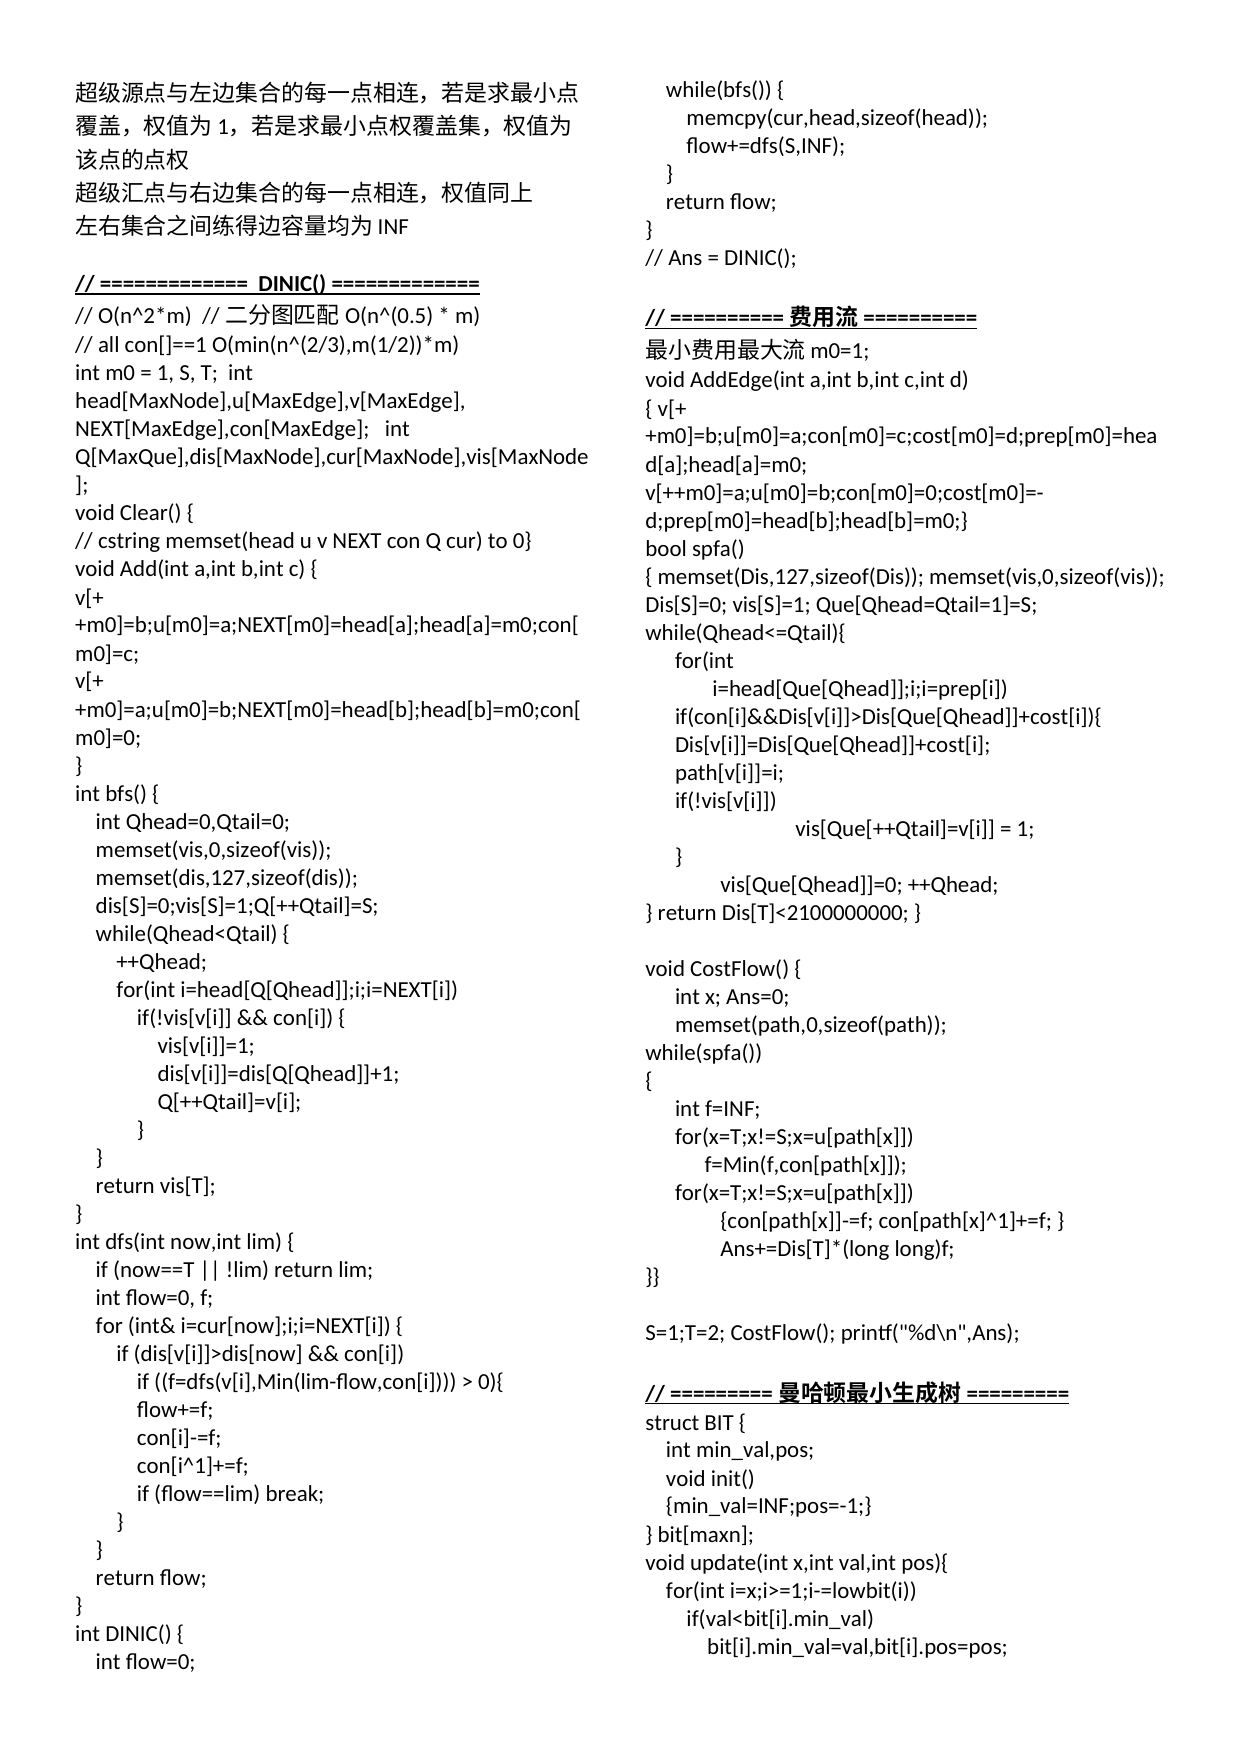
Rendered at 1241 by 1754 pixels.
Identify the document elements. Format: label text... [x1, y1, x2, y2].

text { memset(Dis,127,sizeof(Dis)); memset(vis,0,sizeof(vis)); [645, 562, 1165, 590]
text // ========== 费用流 ========== [645, 299, 1165, 332]
text memset(vis,0,sizeof(vis)); [75, 835, 595, 863]
text return vis[T]; [75, 1171, 595, 1199]
text if(!vis[v[i]] && con[i]) { [75, 1003, 595, 1031]
text return flow; [75, 1563, 595, 1591]
text int f=INF; [645, 1094, 1165, 1122]
text {con[path[x]]-=f; con[path[x]^1]+=f; } [645, 1206, 1165, 1234]
text for(x=T;x!=S;x=u[path[x]]) [645, 1178, 1165, 1206]
text while(Qhead<=Qtail){ [645, 618, 1165, 646]
text S=1;T=2; CostFlow(); printf("%d\n",Ans); [645, 1318, 1165, 1346]
text if(!vis[v[i]]) [645, 786, 1165, 814]
text flow+=dfs(S,INF); [645, 131, 1165, 159]
text for(int i=x;i>=1;i-=lowbit(i)) [645, 1576, 1165, 1604]
text v[++m0]=b;u[m0]=a;NEXT[m0]=head[a];head[a]=m0;con[m0]=c; [75, 583, 595, 667]
text void Clear() { [75, 498, 595, 527]
text int dfs(int now,int lim) { [75, 1227, 595, 1255]
text if (now==T || !lim) return lim; [75, 1255, 595, 1283]
text {min_val=INF;pos=-1;} [645, 1492, 1165, 1520]
text while(bfs()) { [645, 75, 1165, 103]
text vis[Que[++Qtail]=v[i]] = 1; [720, 814, 1165, 842]
text memcpy(cur,head,sizeof(head)); [645, 103, 1165, 131]
text v[++m0]=a;u[m0]=b;con[m0]=0;cost[m0]=-d;prep[m0]=head[b];head[b]=m0;} [645, 478, 1165, 534]
text f=Min(f,con[path[x]]); [675, 1150, 1165, 1178]
text path[v[i]]=i; [645, 758, 1165, 786]
text } [75, 1199, 595, 1227]
text } [75, 1143, 595, 1171]
text } [645, 159, 1165, 187]
text i=head[Que[Qhead]];i;i=prep[i]) if(con[i]&&Dis[v[i]]>Dis[Que[Qhead]]+cost[i]){ [645, 674, 1165, 730]
text NEXT[MaxEdge],con[MaxEdge]; int Q[MaxQue],dis[MaxNode],cur[MaxNode],vis[MaxNode]; [75, 414, 595, 498]
text vis[Que[Qhead]]=0; ++Qhead; [645, 870, 1165, 898]
text { [645, 1066, 1165, 1094]
text if(val<bit[i].min_val) [645, 1604, 1165, 1632]
text ++Qhead; [75, 947, 595, 975]
text v[++m0]=a;u[m0]=b;NEXT[m0]=head[b];head[b]=m0;con[m0]=0; [75, 667, 595, 751]
text } [645, 842, 1165, 870]
text } [75, 1535, 595, 1563]
text { v[++m0]=b;u[m0]=a;con[m0]=c;cost[m0]=d;prep[m0]=head[a];head[a]=m0; [645, 394, 1165, 478]
text memset(path,0,sizeof(path)); [645, 1010, 1165, 1038]
text // ========= 曼哈顿最小生成树 ========= [645, 1374, 1165, 1408]
text } [75, 1591, 595, 1619]
text int x; Ans=0; [645, 982, 1165, 1010]
text int DINIC() { [75, 1619, 595, 1647]
text for(int [645, 646, 1165, 674]
text Dis[S]=0; vis[S]=1; Que[Qhead=Qtail=1]=S; [645, 590, 1165, 618]
text Dis[v[i]]=Dis[Que[Qhead]]+cost[i]; [645, 730, 1165, 758]
text // cstring memset(head u v NEXT con Q cur) to 0} [75, 527, 595, 554]
text con[i]-=f; [75, 1423, 595, 1451]
text 超级源点与左边集合的每一点相连，若是求最小点覆盖，权值为1，若是求最小点权覆盖集，权值为该点的点权 [75, 75, 595, 175]
text int min_val,pos; [645, 1436, 1165, 1464]
text for(x=T;x!=S;x=u[path[x]]) [645, 1122, 1165, 1150]
text Ans+=Dis[T]*(long long)f; [645, 1234, 1165, 1262]
text for (int& i=cur[now];i;i=NEXT[i]) { [75, 1311, 595, 1339]
text } [75, 1507, 595, 1535]
text } [75, 1115, 595, 1143]
text memset(dis,127,sizeof(dis)); [75, 863, 595, 891]
text dis[v[i]]=dis[Q[Qhead]]+1; [75, 1059, 595, 1087]
text bool spfa() [645, 534, 1165, 562]
text void Add(int a,int b,int c) { [75, 554, 595, 583]
text int m0 = 1, S, T; int head[MaxNode],u[MaxEdge],v[MaxEdge], [75, 358, 595, 414]
text con[i^1]+=f; [75, 1451, 595, 1479]
text return flow; [645, 187, 1165, 215]
text 最小费用最大流m0=1; [645, 332, 1165, 366]
text // O(n^2*m) // 二分图匹配 O(n^(0.5) * m) [75, 297, 595, 330]
text int bfs() { [75, 779, 595, 807]
text int flow=0, f; [75, 1283, 595, 1311]
text if (flow==lim) break; [75, 1479, 595, 1507]
text vis[v[i]]=1; [75, 1031, 595, 1059]
text while(spfa()) [645, 1038, 1165, 1066]
text dis[S]=0;vis[S]=1;Q[++Qtail]=S; [75, 891, 595, 919]
text }} [645, 1262, 1165, 1290]
text void AddEdge(int a,int b,int c,int d) [645, 366, 1165, 394]
text int flow=0; [75, 1647, 595, 1675]
text } bit[maxn]; [645, 1520, 1165, 1548]
text flow+=f; [75, 1395, 595, 1423]
text 左右集合之间练得边容量均为INF [75, 208, 595, 241]
text int Qhead=0,Qtail=0; [75, 807, 595, 835]
text for(int i=head[Q[Qhead]];i;i=NEXT[i]) [75, 975, 595, 1003]
text if (dis[v[i]]>dis[now] && con[i]) [75, 1339, 595, 1367]
text void init() [645, 1464, 1165, 1492]
text void CostFlow() { [645, 954, 1165, 982]
text Q[++Qtail]=v[i]; [75, 1087, 595, 1115]
text struct BIT { [645, 1408, 1165, 1436]
text // ============= DINIC() ============= [75, 269, 595, 297]
text // Ans = DINIC(); [645, 243, 1165, 271]
text // all con[]==1 O(min(n^(2/3),m(1/2))*m) [75, 330, 595, 358]
text while(Qhead<Qtail) { [75, 919, 595, 947]
text } [645, 215, 1165, 243]
text bit[i].min_val=val,bit[i].pos=pos; [645, 1632, 1165, 1660]
text 超级汇点与右边集合的每一点相连，权值同上 [75, 175, 595, 208]
text } [75, 751, 595, 779]
text } return Dis[T]<2100000000; } [645, 898, 1165, 926]
text if ((f=dfs(v[i],Min(lim-flow,con[i]))) > 0){ [75, 1367, 595, 1395]
text void update(int x,int val,int pos){ [645, 1548, 1165, 1576]
